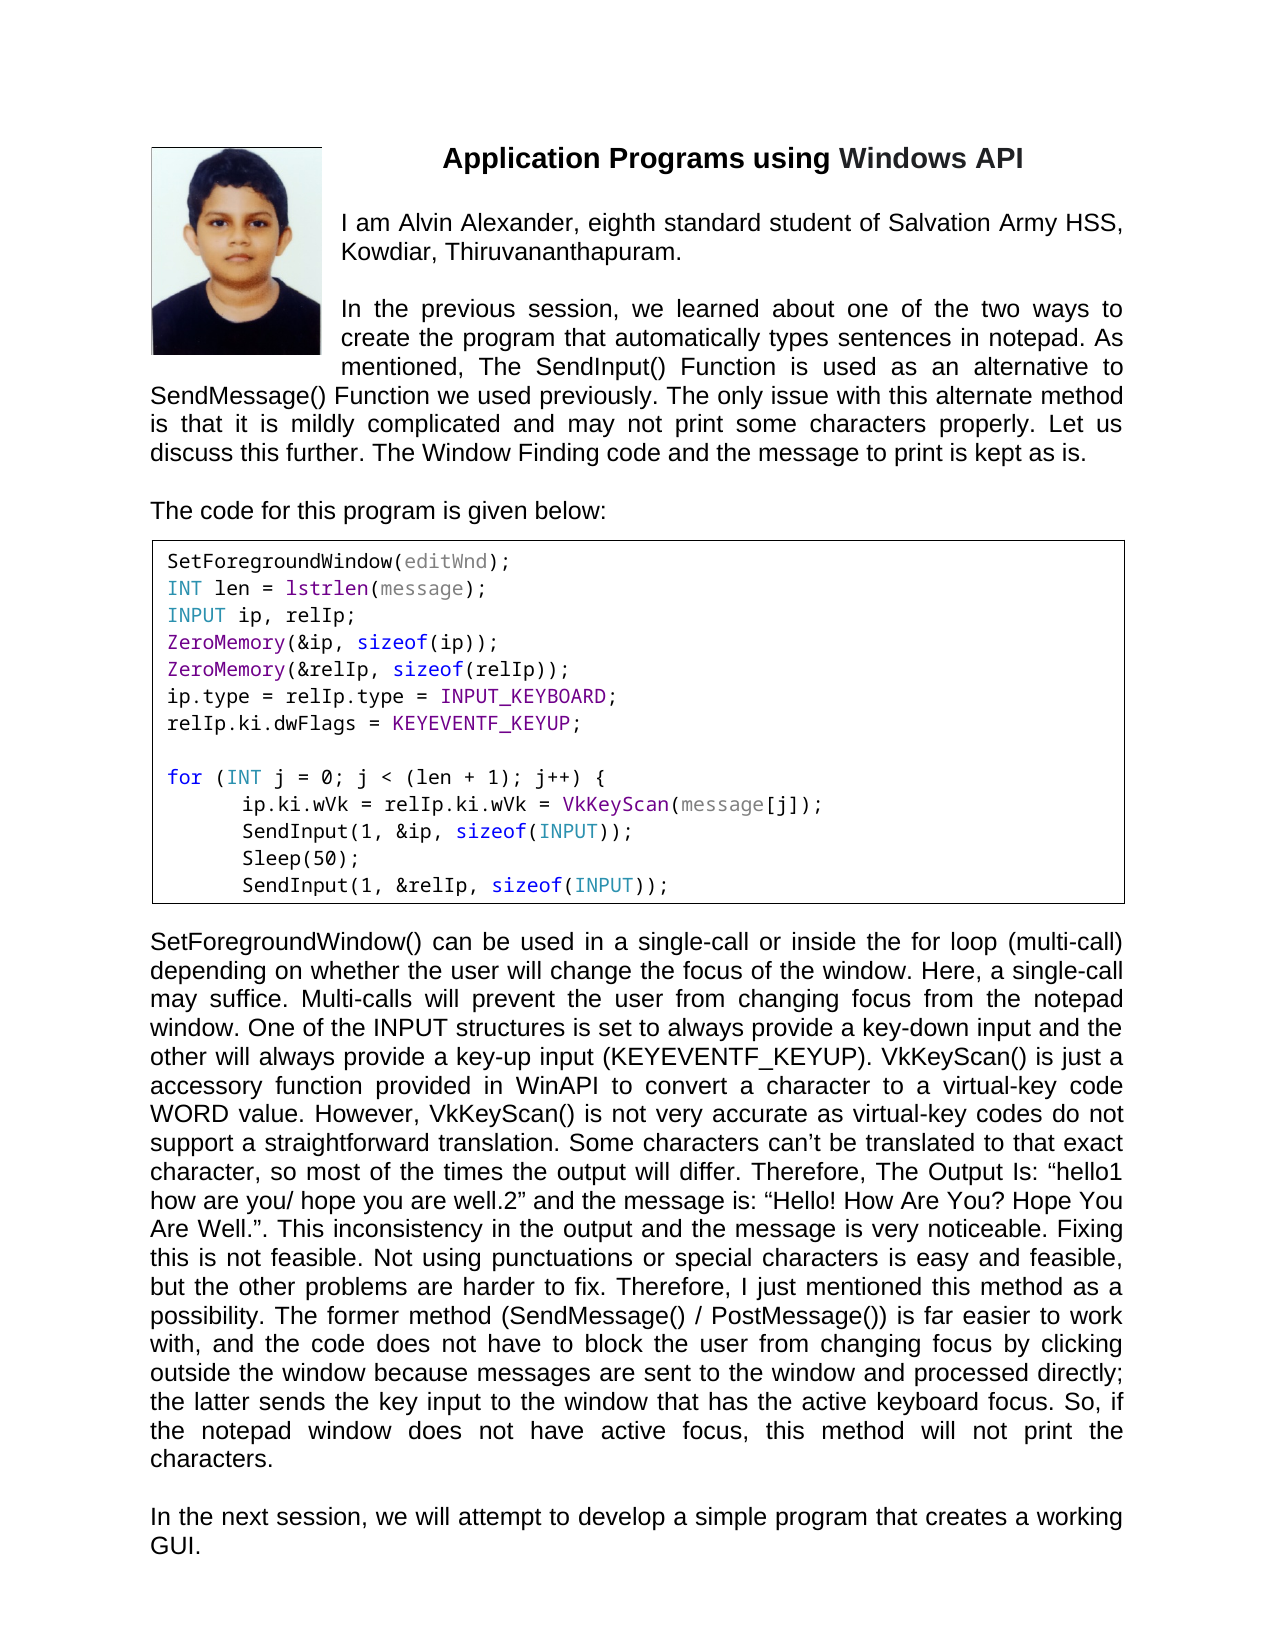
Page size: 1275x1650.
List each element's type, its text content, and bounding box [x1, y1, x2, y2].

picture [151, 147, 322, 355]
text In the previous session, we learned about one of the two ways to create the program that automatically types sentences in notepad. As mentioned, The SendInput() Function is used as an alternative to SendMessage() Function we used previously. The only issue with this alternate method is that it is mildly complicated and may not print some characters properly. Let us discuss this further. The Window Finding code and the message to print is kept as is. [150, 294, 1125, 467]
text SetForegroundWindow() can be used in a single-call or inside the for loop (multi-call) depending on whether the user will change the focus of the window. Here, a single-call may suffice. Multi-calls will prevent the user from changing focus from the notepad window. One of the INPUT structures is set to always provide a key-down input and the other will always provide a key-up input (KEYEVENTF_KEYUP). VkKeyScan() is just a accessory function provided in WinAPI to convert a character to a virtual-key code WORD value. However, VkKeyScan() is not very accurate as virtual-key codes do not support a straightforward translation. Some characters can’t be translated to that exact character, so most of the times the output will differ. Therefore, The Output Is: “hello1 how are you/ hope you are well.2” and the message is: “Hello! How Are You? Hope You Are Well.”. This inconsistency in the output and the message is very noticeable. Fixing this is not feasible. Not using punctuations or special characters is easy and feasible, but the other problems are harder to fix. Therefore, I just mentioned this method as a possibility. The former method (SendMessage() / PostMessage()) is far easier to work with, and the code does not have to block the user from changing focus by clicking outside the window because messages are sent to the window and processed directly; the latter sends the key input to the window that has the active keyboard focus. So, if the notepad window does not have active focus, this method will not print the characters. [150, 927, 1125, 1473]
text I am Alvin Alexander, eighth standard student of Salvation Army HSS, Kowdiar, Thiruvananthapuram. [322, 208, 1125, 266]
text Application Programs using Windows API [150, 141, 1125, 174]
text In the next session, we will attempt to develop a simple program that creates a working GUI. [150, 1502, 1125, 1559]
text The code for this program is given below: [150, 496, 1125, 524]
